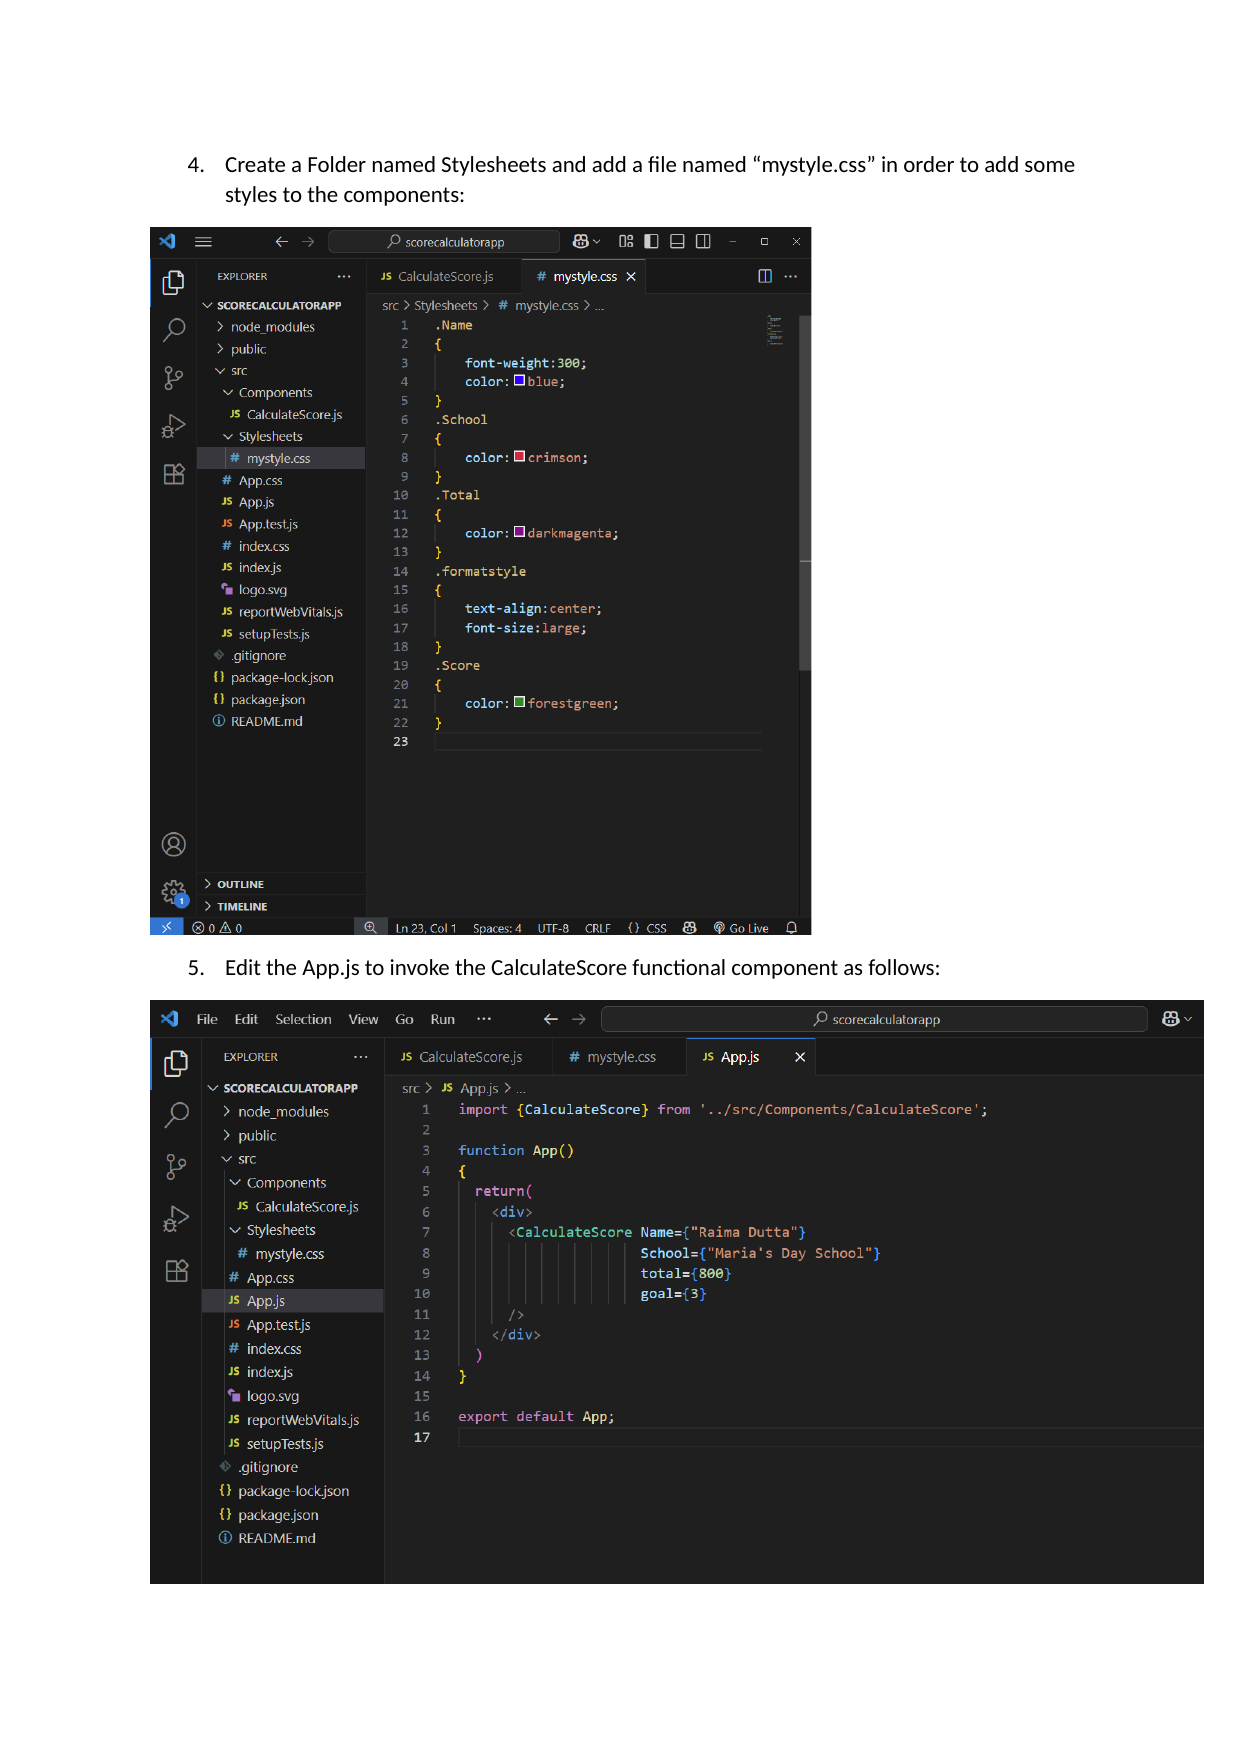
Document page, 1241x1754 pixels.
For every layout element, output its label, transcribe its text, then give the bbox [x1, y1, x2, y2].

list Create a Folder named Stylesheets and add a file named “mystyle.css” in order to add some styles to the components: [187, 150, 1090, 208]
picture [150, 1000, 1204, 1584]
picture [150, 227, 812, 935]
list Edit the App.js to invoke the CalculateScore functional component as follows: [187, 953, 1090, 981]
